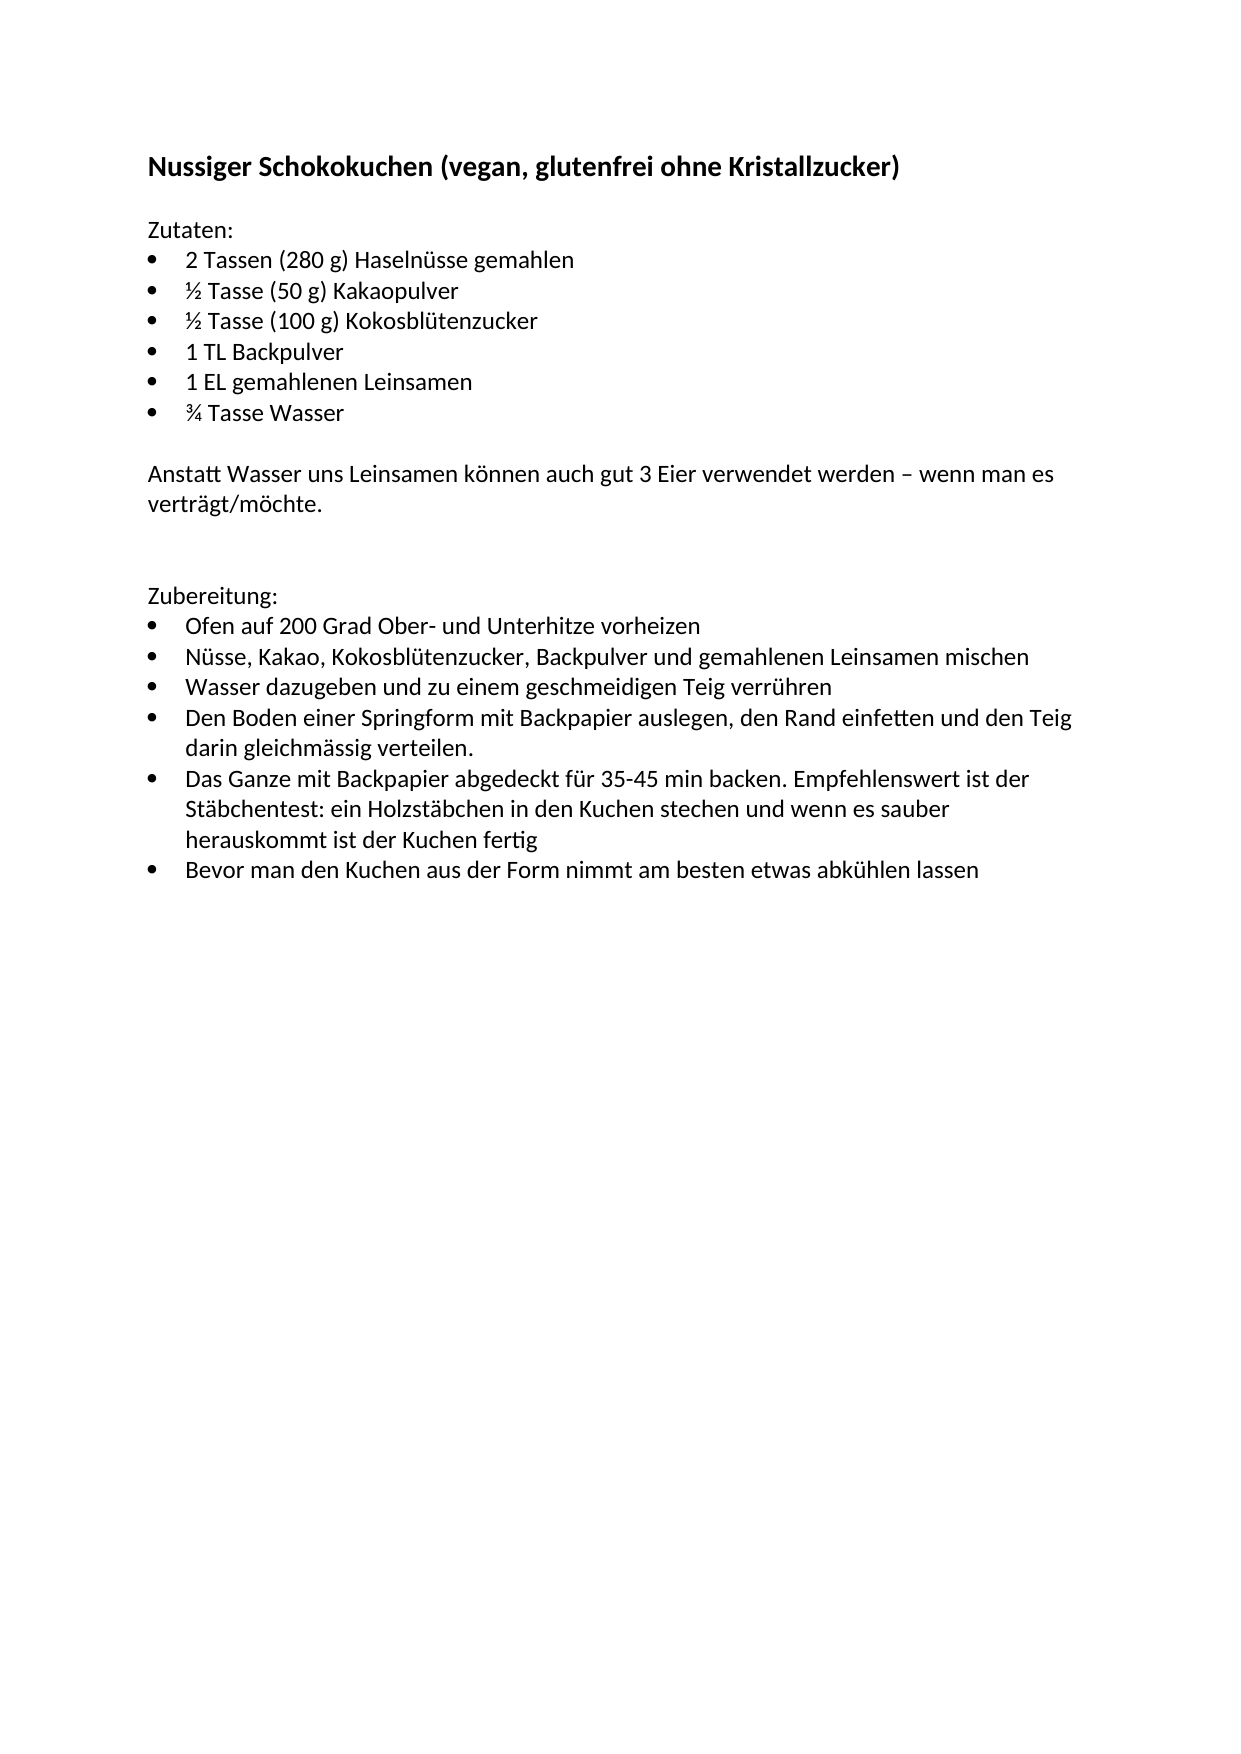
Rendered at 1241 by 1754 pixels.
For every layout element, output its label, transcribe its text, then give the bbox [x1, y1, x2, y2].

list Bevor man den Kuchen aus der Form nimmt am besten etwas abkühlen lassen [148, 855, 1093, 885]
list Den Boden einer Springform mit Backpapier auslegen, den Rand einfetten und den Teig darin gleichmässig verteilen. [148, 702, 1093, 763]
list Ofen auf 200 Grad Ober- und Unterhitze vorheizen [148, 611, 1093, 641]
list Nüsse, Kakao, Kokosblütenzucker, Backpulver und gemahlenen Leinsamen mischen [148, 641, 1093, 672]
list ½ Tasse (100 g) Kokosblütenzucker [148, 305, 1093, 336]
text Anstatt Wasser uns Leinsamen können auch gut 3 Eier verwendet werden – wenn man es verträgt/möchte. [148, 458, 1093, 519]
text Zutaten: [148, 214, 1093, 244]
list ½ Tasse (50 g) Kakaopulver [148, 275, 1093, 305]
list 1 TL Backpulver [148, 336, 1093, 366]
list ¾ Tasse Wasser [148, 397, 1093, 427]
list 2 Tassen (280 g) Haselnüsse gemahlen [148, 244, 1093, 275]
text Nussiger Schokokuchen (vegan, glutenfrei ohne Kristallzucker) [148, 148, 1093, 183]
list 1 EL gemahlenen Leinsamen [148, 366, 1093, 397]
list Wasser dazugeben und zu einem geschmeidigen Teig verrühren [148, 672, 1093, 702]
text Zubereitung: [148, 580, 1093, 611]
list Das Ganze mit Backpapier abgedeckt für 35-45 min backen. Empfehlenswert ist der Stäbchentest: ein Holzstäbchen in den Kuchen stechen und wenn es sauber herauskommt ist der Kuchen fertig [148, 763, 1093, 855]
